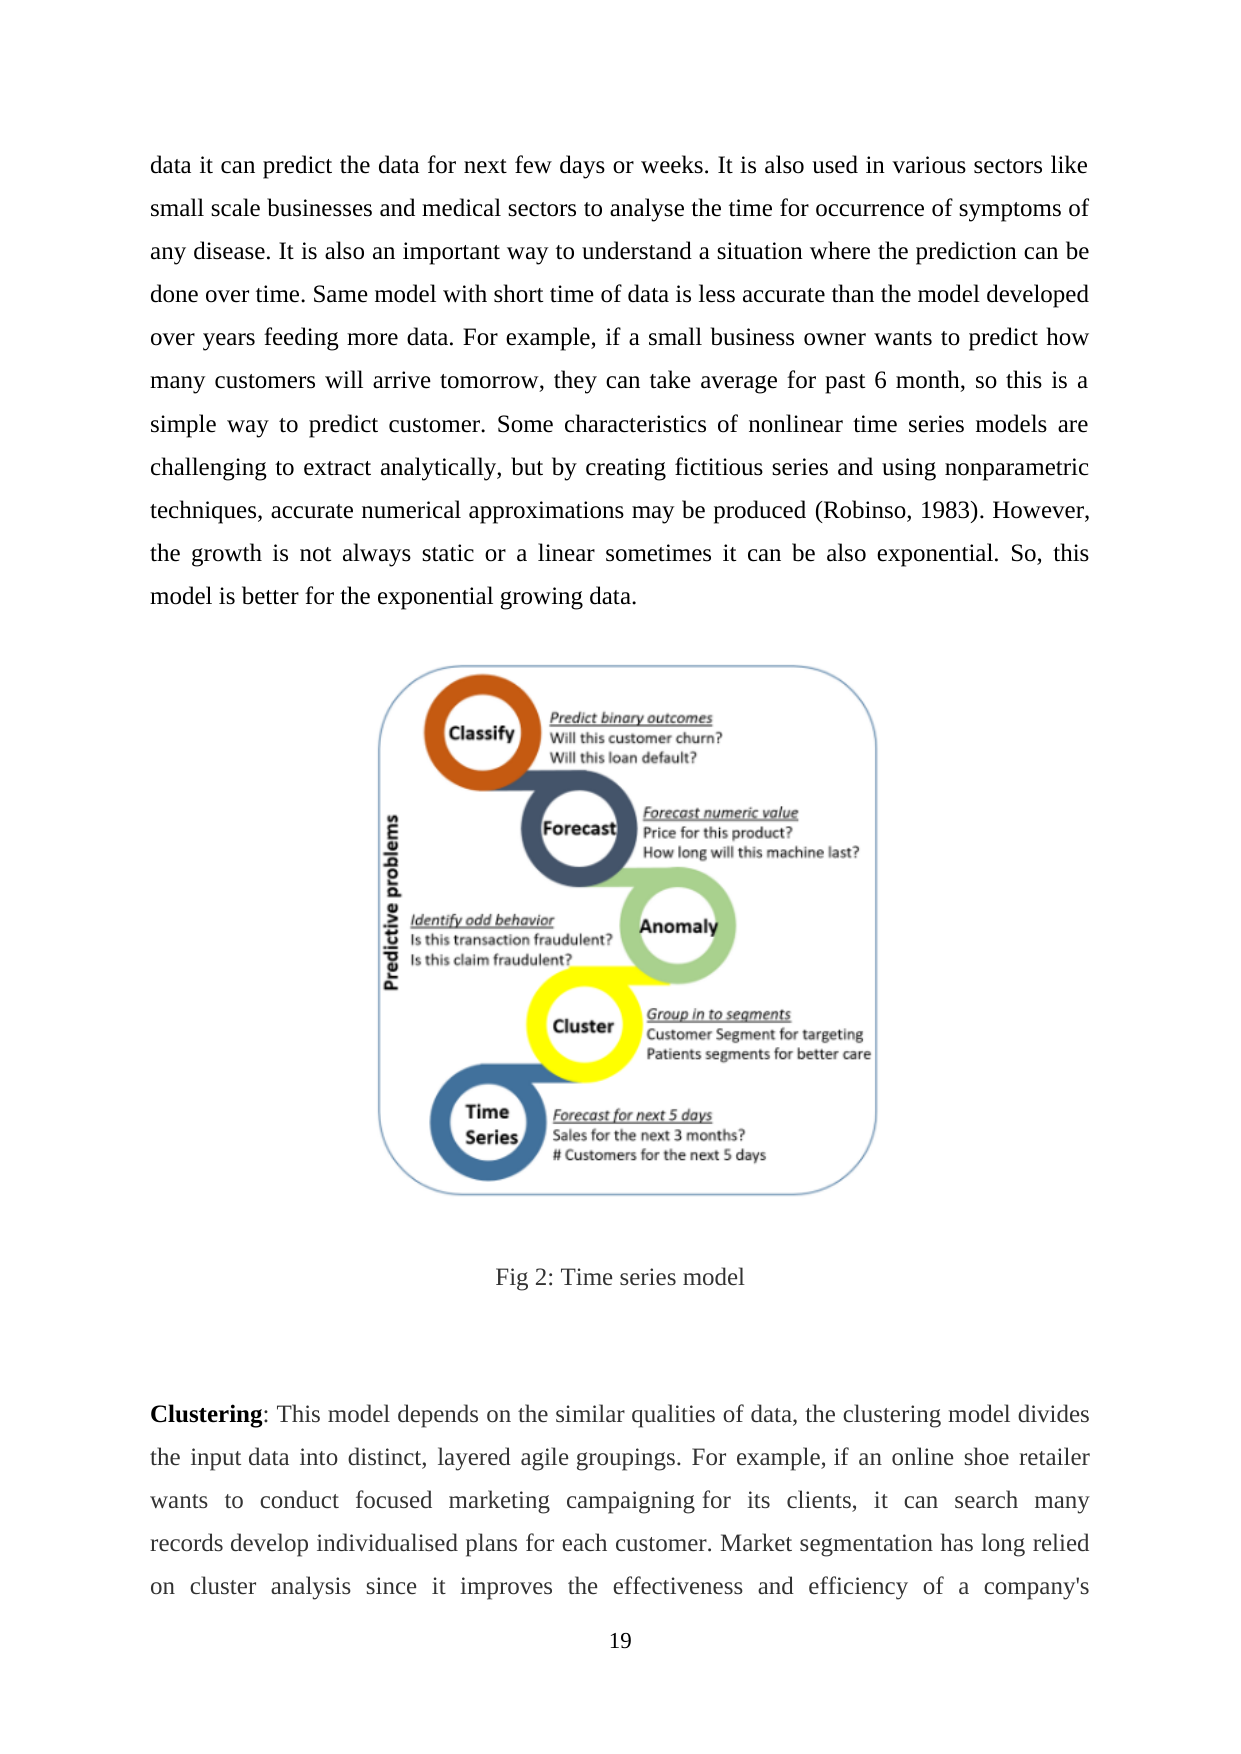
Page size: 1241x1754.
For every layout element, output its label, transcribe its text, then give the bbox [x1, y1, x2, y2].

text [150, 150, 1090, 610]
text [150, 1399, 1090, 1600]
text Fig 2: Time series model [150, 1262, 1090, 1291]
